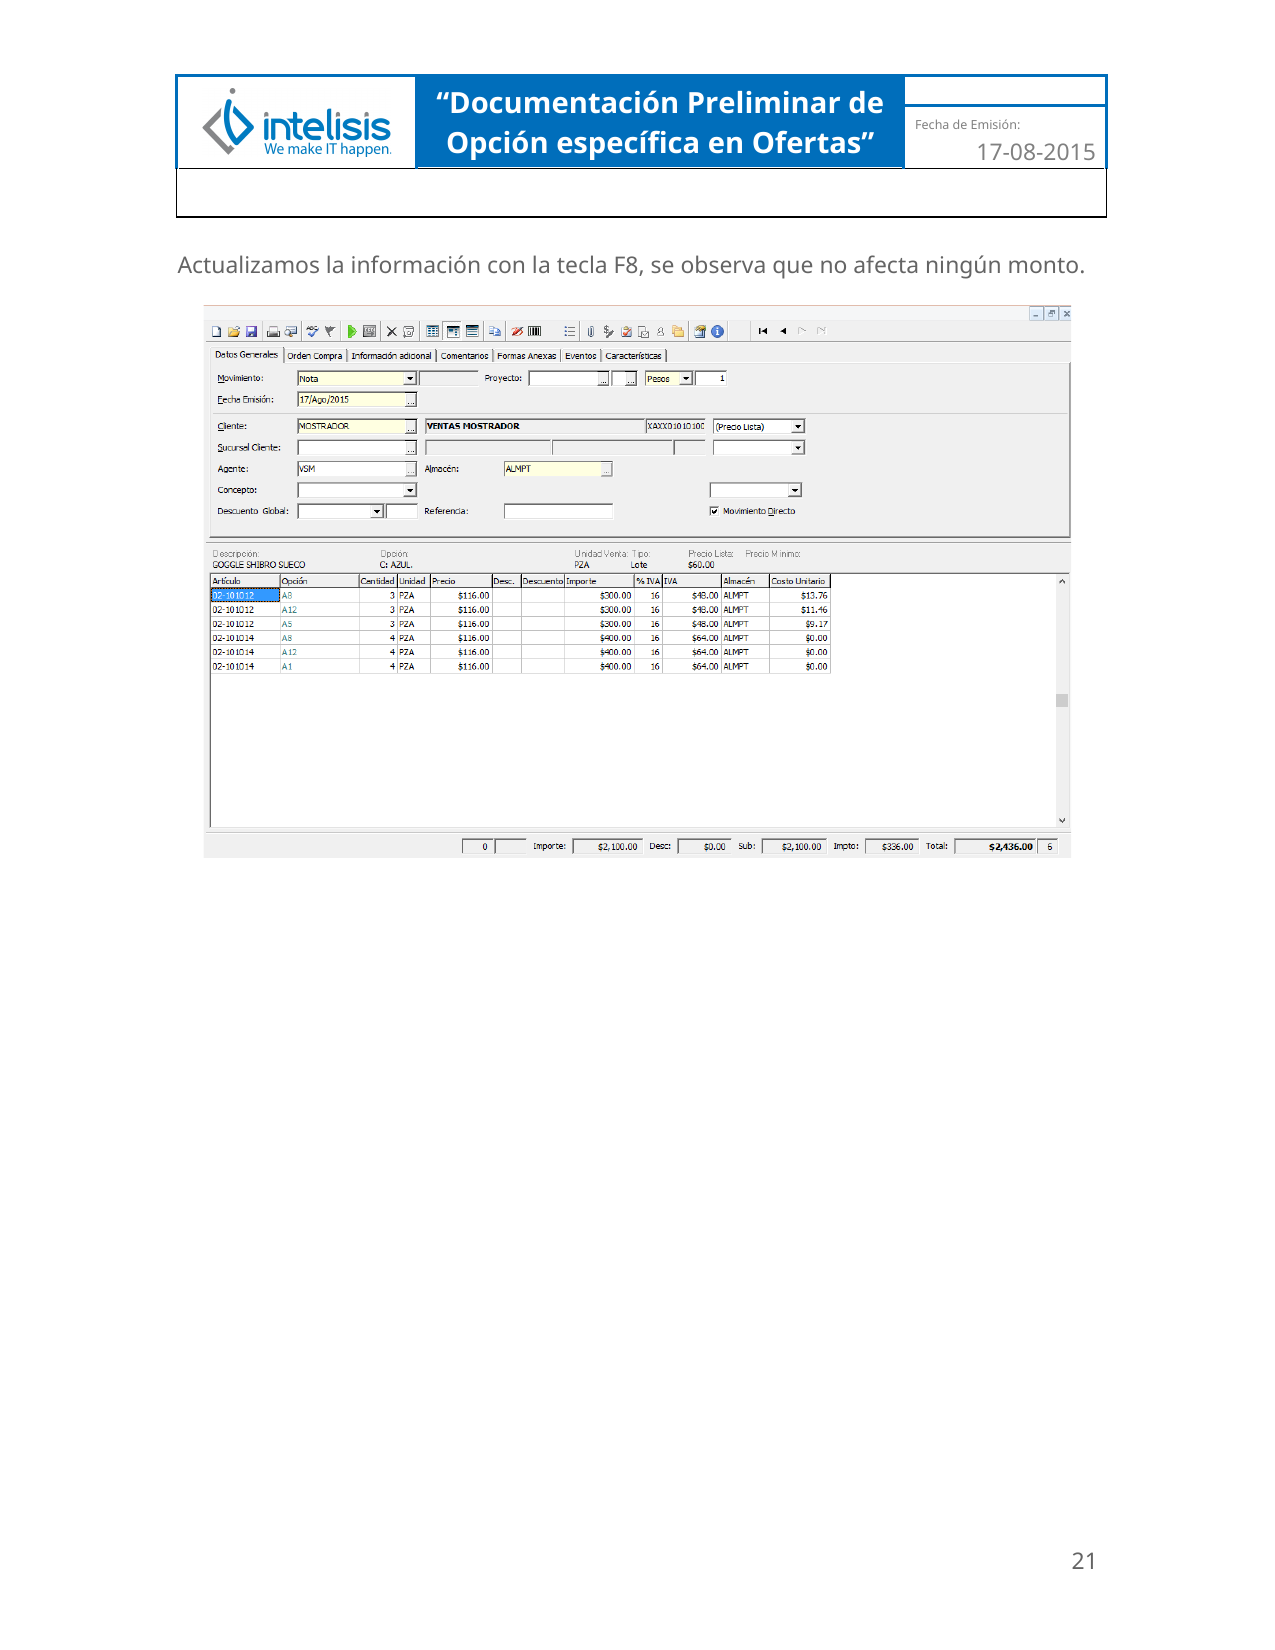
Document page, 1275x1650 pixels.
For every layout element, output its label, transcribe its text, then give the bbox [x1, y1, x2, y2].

picture [203, 305, 1072, 858]
picture [202, 88, 392, 157]
text Actualizamos la información con la tecla F8, se observa que no afecta ningún monto. [177, 249, 1098, 280]
